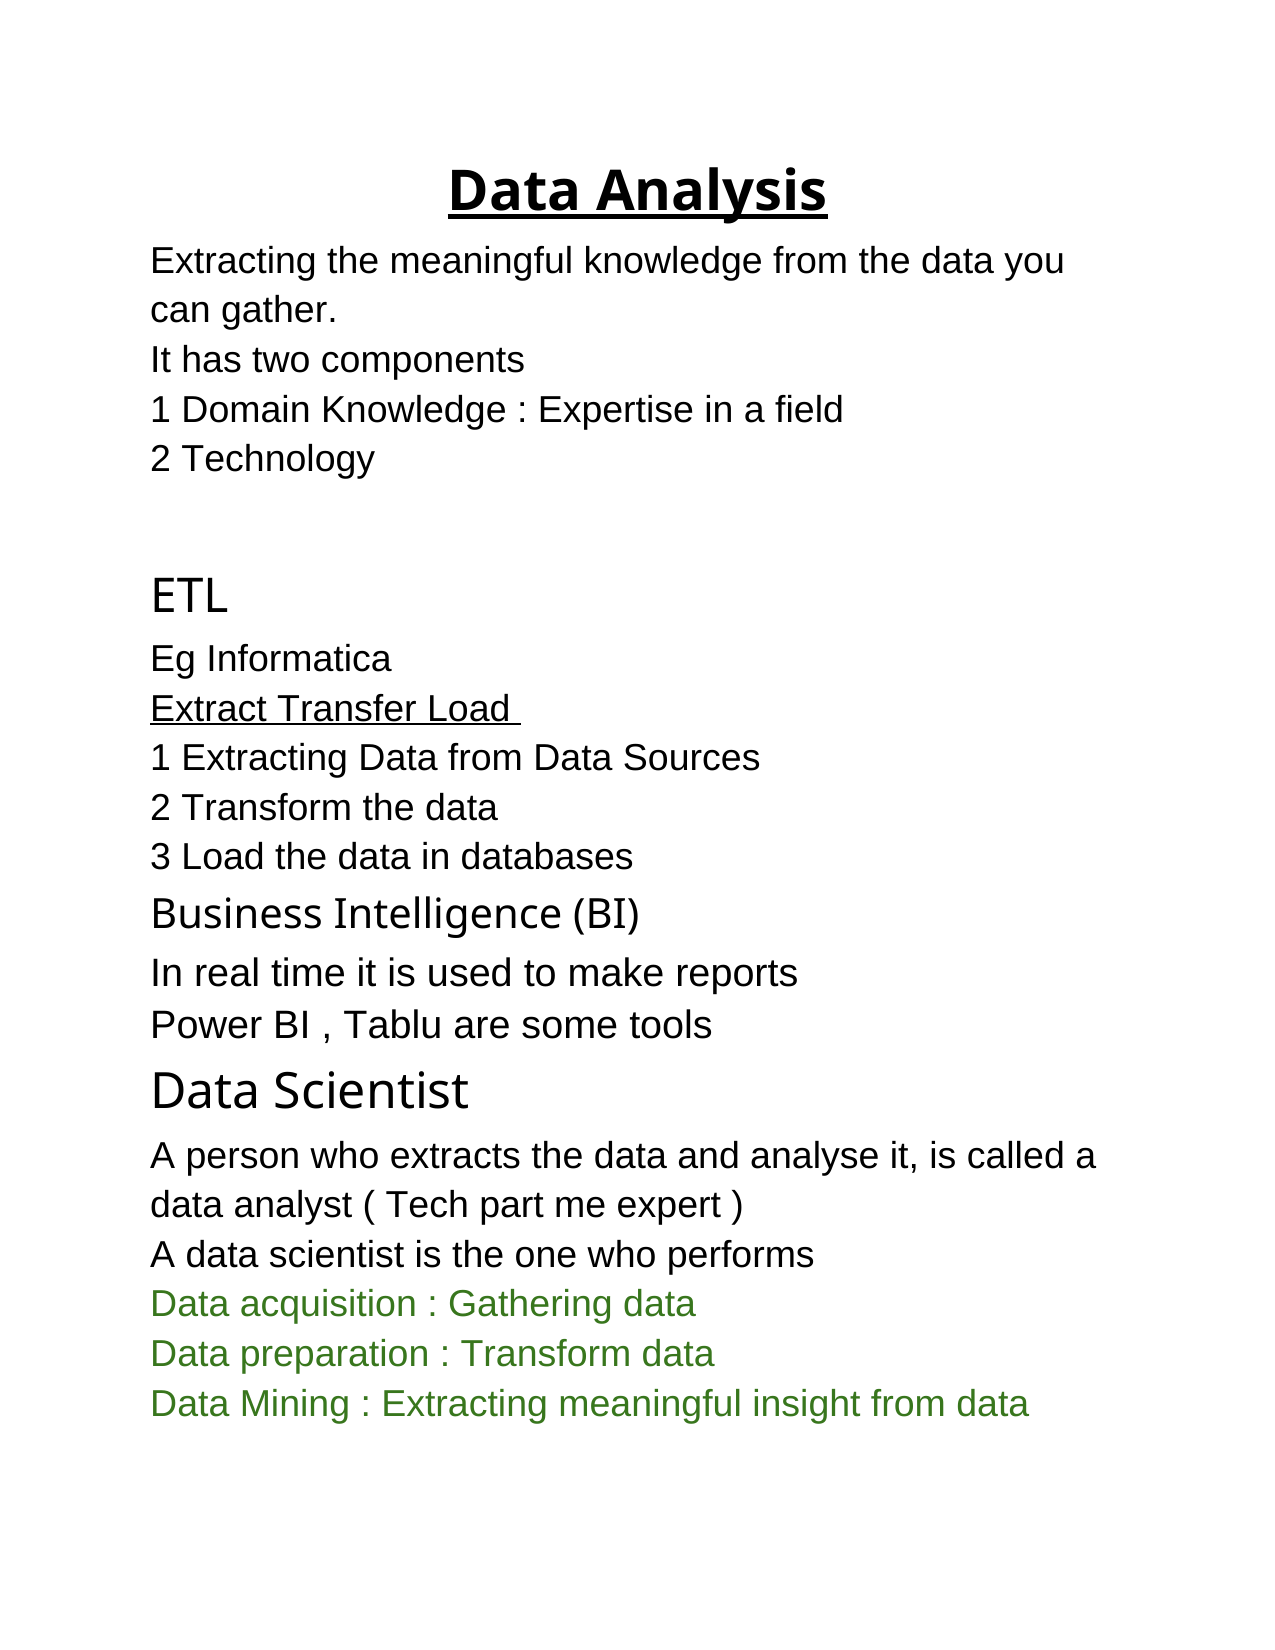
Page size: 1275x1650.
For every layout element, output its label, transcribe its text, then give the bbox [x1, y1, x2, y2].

text Data Analysis [150, 150, 1125, 227]
text 2 Transform the data [150, 785, 1125, 828]
text ETL [150, 561, 1125, 626]
text Data Scientist [150, 1054, 1125, 1123]
text In real time it is used to make reports [150, 949, 1125, 995]
text Business Intelligence (BI) [150, 884, 1125, 941]
text Extract Transfer Load [150, 686, 1125, 729]
text 2 Technology [150, 436, 1125, 479]
text Data Mining : Extracting meaningful insight from data [150, 1381, 1125, 1424]
text A data scientist is the one who performs [150, 1232, 1125, 1275]
text It has two components [150, 337, 1125, 380]
text A person who extracts the data and analyse it, is called a data analyst ( Tech part me expert ) [150, 1133, 1125, 1226]
text 1 Domain Knowledge : Expertise in a field [150, 387, 1125, 430]
text Eg Informatica [150, 636, 1125, 679]
text Extracting the meaningful knowledge from the data you can gather. [150, 238, 1125, 331]
text Data acquisition : Gathering data [150, 1282, 1125, 1325]
text 1 Extracting Data from Data Sources [150, 735, 1125, 778]
text Data preparation : Transform data [150, 1331, 1125, 1374]
text Power BI , Tablu are some tools [150, 1002, 1125, 1047]
text 3 Load the data in databases [150, 834, 1125, 878]
